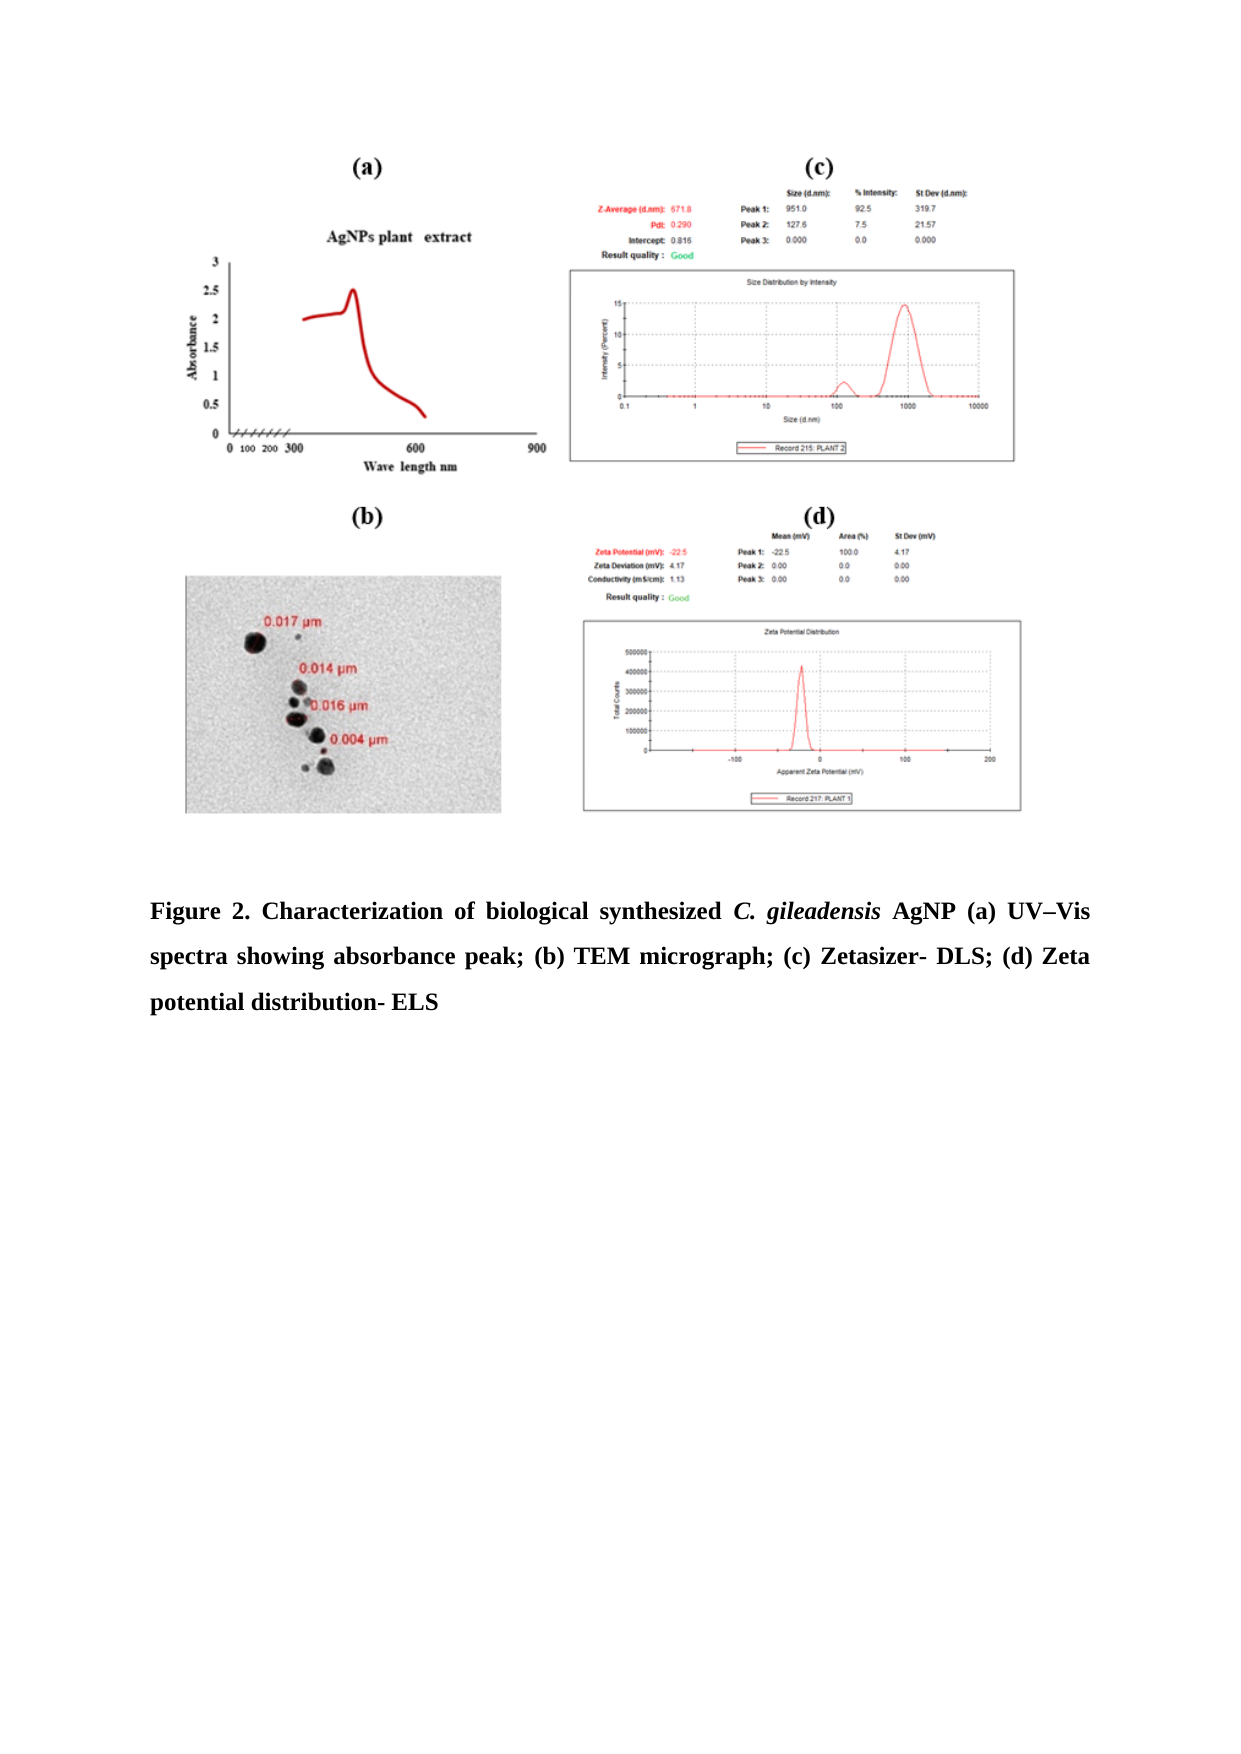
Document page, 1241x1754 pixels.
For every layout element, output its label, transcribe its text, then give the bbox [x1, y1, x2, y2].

picture [150, 150, 1050, 854]
text Figure 2. Characterization of biological synthesized C. gileadensis AgNP (a) UV–Vis spectra showing absorbance peak; (b) TEM micrograph; (c) Zetasizer- DLS; (d) Zeta potential distribution- ELS [150, 896, 1090, 1016]
